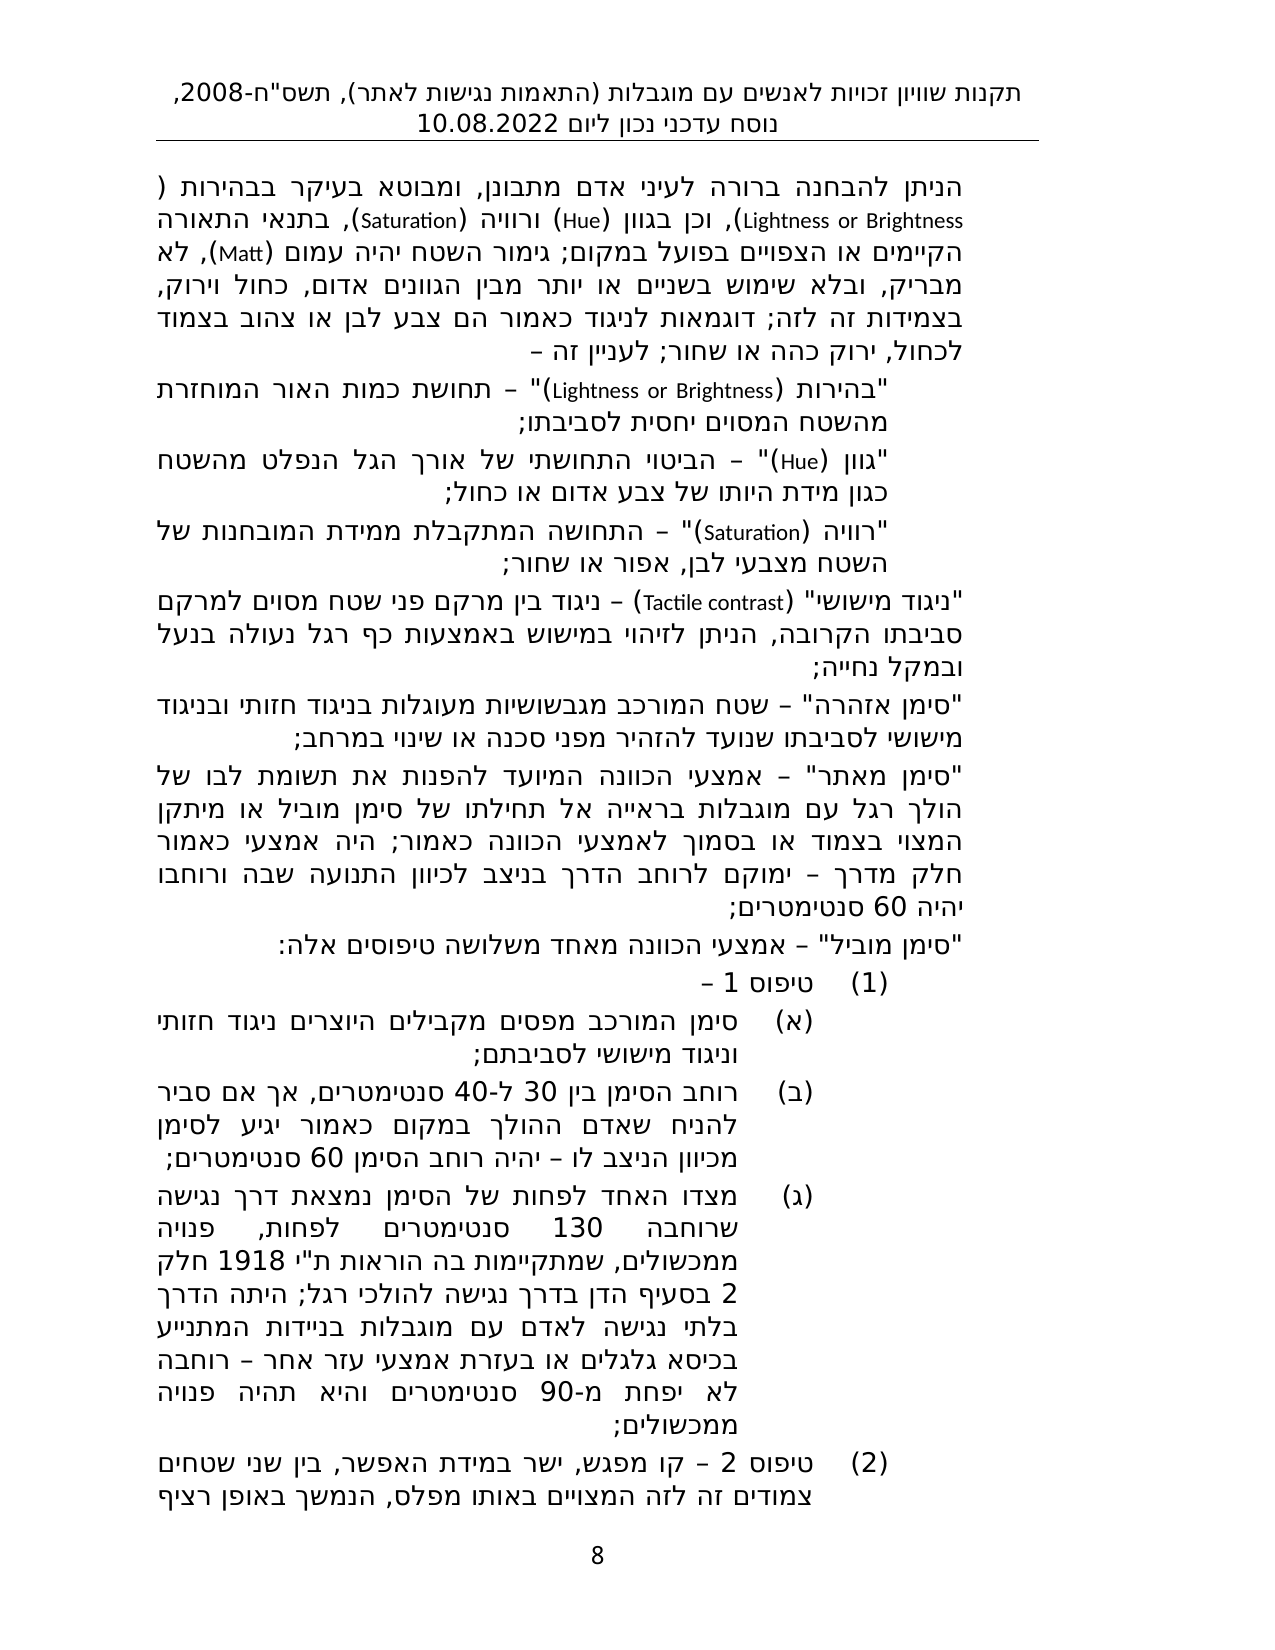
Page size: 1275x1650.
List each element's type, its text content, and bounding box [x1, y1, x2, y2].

text "רוויה (Saturation)" – התחושה המתקבלת ממידת המובחנות של השטח מצבעי לבן, אפור או שחור; [156, 639, 889, 706]
text "בהירות (Lightness or Brightness)" – תחושת כמות האור המוחזרת מהשטח המסוים יחסית לסביבתו; [156, 493, 889, 560]
text (1) טיפוס 1 – [156, 1097, 889, 1129]
text "סימן מוביל" – אמצעי הכוונה מאחד משלושה טיפוסים אלה: [156, 1059, 964, 1091]
text "סימן מאתר" – אמצעי הכוונה המיועד להפנות את תשומת לבו של הולך רגל עם מוגבלות בראייה אל תחילתו של סימן מוביל או מיתקן המצוי בצמוד או בסמוך לאמצעי הכוונה כאמור; היה אמצעי כאמור חלק מדרך – ימוקם לרוחב הדרך בניצב לכיוון התנועה שבה ורוחבו יהיה 60 סנטימטרים; [156, 890, 964, 1053]
text "סימן אזהרה" – שטח המורכב מגבשושיות מעוגלות בניגוד חזותי ובניגוד מישושי לסביבתו שנועד להזהיר מפני סכנה או שינוי במרחב; [156, 819, 964, 883]
text "ניגוד מישושי" (Tactile contrast) – ניגוד בין מרקם פני שטח מסוים למרקם סביבתו הקרובה, הניתן לזיהוי במישוש באמצעות כף רגל נעולה בנעל ובמקל נחייה; [156, 713, 964, 813]
text "גוון (Hue)" – הביטוי התחושתי של אורך הגל הנפלט מהשטח כגון מידת היותו של צבע אדום או כחול; [156, 566, 889, 633]
text "בניין קיים" – מקום ציבורי קיים כמשמעותו בפסקה הראשונה של הגדרתו שבסעיף 19ז לחוק; [156, 177, 964, 241]
text (ב) רוחב הסימן בין 30 ל-40 סנטימטרים, אך אם סביר להניח שאדם ההולך במקום כאמור יגיע לסימן מכיוון הניצב לו – יהיה רוחב הסימן 60 סנטימטרים; [156, 1206, 814, 1303]
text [156, 1310, 814, 1505]
text (א) סימן המורכב מפסים מקבילים היוצרים ניגוד חזותי וניגוד מישושי לסביבתם; [156, 1135, 814, 1199]
text "ניגוד חזותי" (Visual contrast) – ניגוד בין שטח מסוים לסביבתו הקרובה הניתן להבחנה ברורה לעיני אדם מתבונן, ומבוטא בעיקר בבהירות (Lightness or Brightness), וכן בגוון (Hue) ורוויה (Saturation), בתנאי התאורה הקיימים או הצפויים בפועל במקום; גימור השטח יהיה עמום (Matt), לא מבריק, ובלא שימוש בשניים או יותר מבין הגוונים אדום, כחול וירוק, בצמידות זה לזה; דוגמאות לניגוד כאמור הם צבע לבן או צהוב בצמוד לכחול, ירוק כהה או שחור; לעניין זה – [156, 248, 964, 486]
